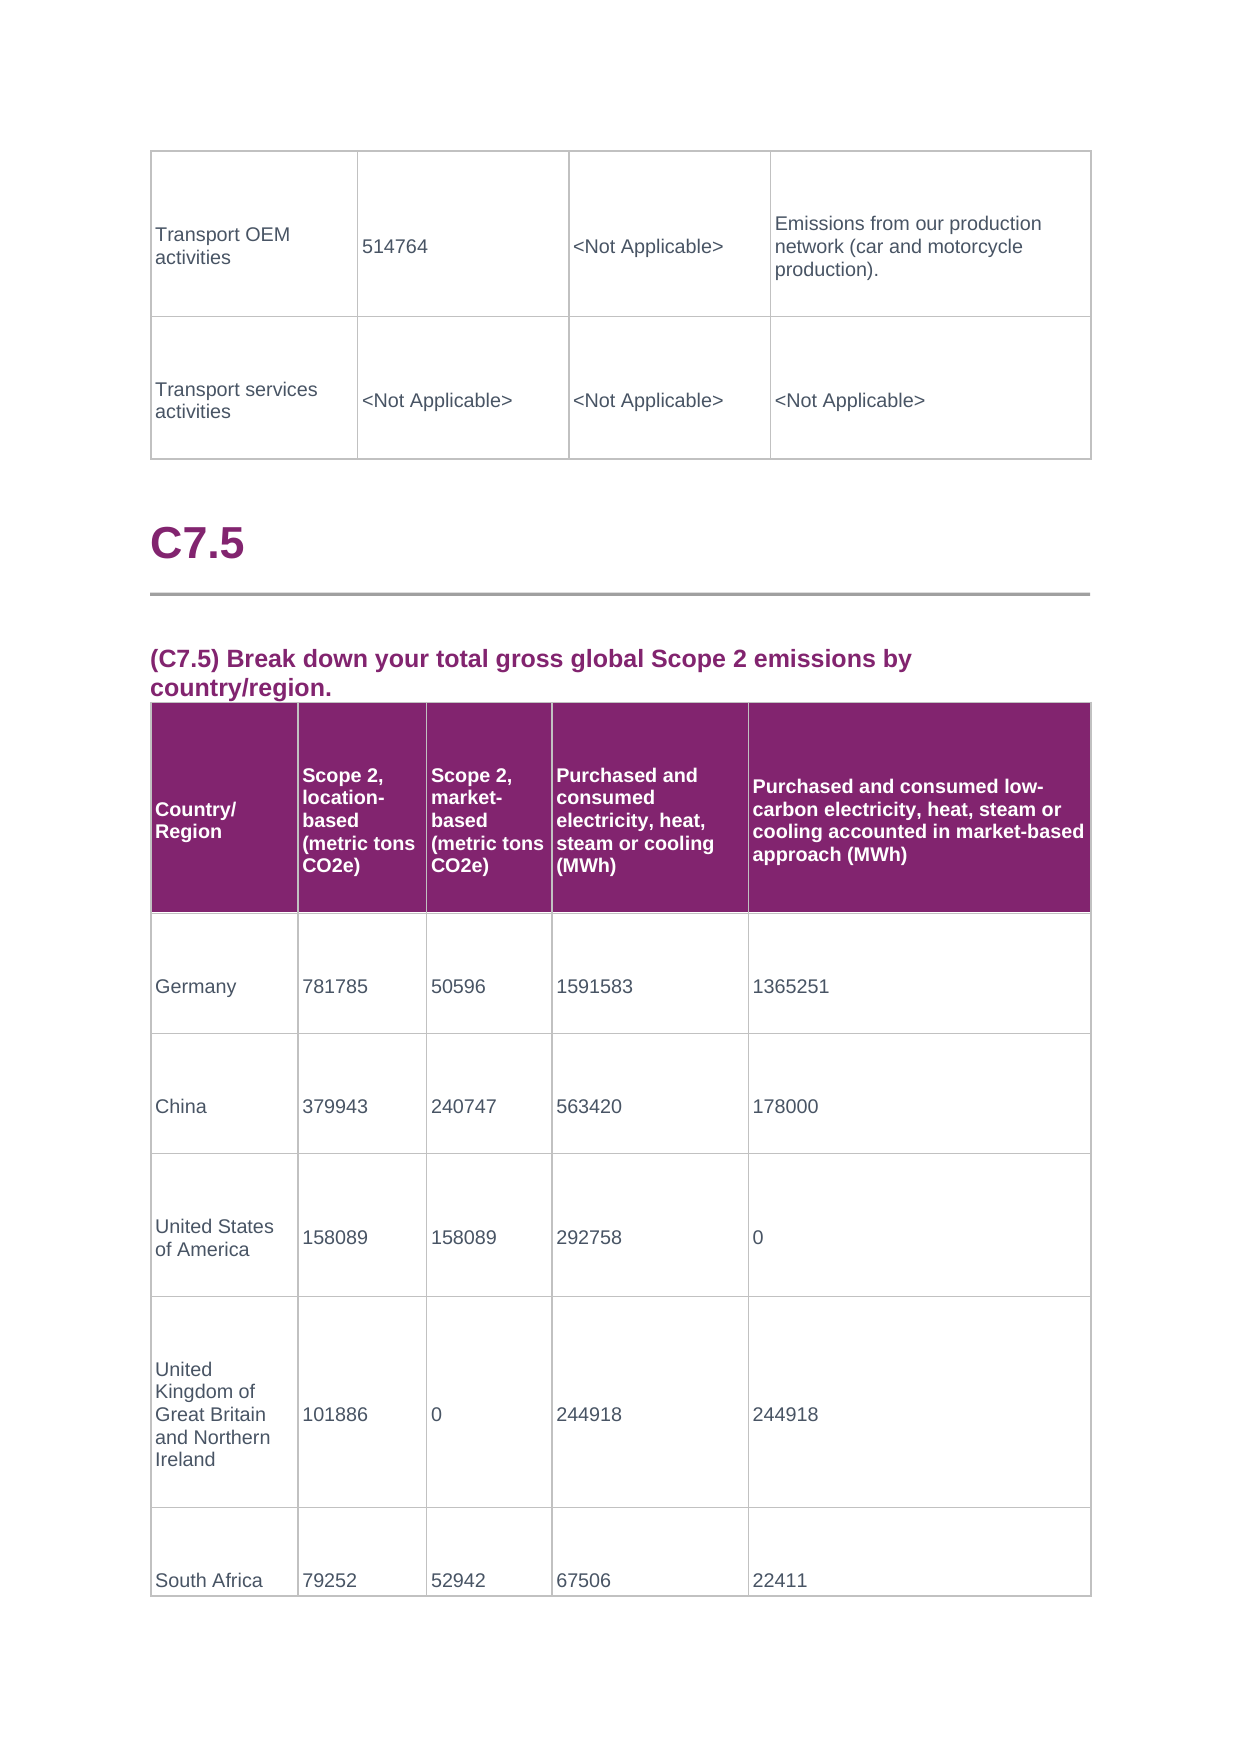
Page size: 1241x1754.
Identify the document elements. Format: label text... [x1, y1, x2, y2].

table_cell Transport services activities [152, 317, 357, 458]
table_cell 514764 [358, 152, 568, 316]
table_cell <Not Applicable> [771, 317, 1090, 458]
subtitle C7.5 [150, 460, 1090, 568]
table_header Purchased and consumed low-carbon electricity, heat, steam or cooling accounted in market-based approach (MWh) [749, 703, 1090, 912]
table_cell 1365251 [749, 914, 1090, 1033]
table_cell 781785 [299, 914, 426, 1033]
table_cell South Africa [152, 1508, 297, 1595]
table_cell 52942 [427, 1508, 551, 1595]
table_cell 101886 [299, 1297, 426, 1506]
table_cell United States of America [152, 1154, 297, 1296]
table_cell 0 [427, 1297, 551, 1506]
table_cell 1591583 [553, 914, 748, 1033]
subtitle (C7.5) Break down your total gross global Scope 2 emissions by country/region. [150, 644, 1090, 702]
table_cell China [152, 1034, 297, 1153]
table_cell Germany [152, 914, 297, 1033]
table_cell 379943 [299, 1034, 426, 1153]
table_cell 244918 [553, 1297, 748, 1506]
table_cell 22411 [749, 1508, 1090, 1595]
table_cell Transport OEM activities [152, 152, 357, 316]
table_cell 158089 [427, 1154, 551, 1296]
table_cell <Not Applicable> [358, 317, 568, 458]
table_cell <Not Applicable> [570, 152, 770, 316]
table_cell 67506 [553, 1508, 748, 1595]
table_cell 50596 [427, 914, 551, 1033]
table_header Country/Region [152, 703, 297, 912]
table_cell 244918 [749, 1297, 1090, 1506]
table_cell 79252 [299, 1508, 426, 1595]
table_cell 240747 [427, 1034, 551, 1153]
table_cell 178000 [749, 1034, 1090, 1153]
table_cell 0 [749, 1154, 1090, 1296]
table_header Purchased and consumed electricity, heat, steam or cooling (MWh) [553, 703, 748, 912]
table_cell Emissions from our production network (car and motorcycle production). [771, 152, 1090, 316]
table_header Scope 2, location-based (metric tons CO2e) [299, 703, 426, 912]
table_cell United Kingdom of Great Britain and Northern Ireland [152, 1297, 297, 1506]
table_cell 158089 [299, 1154, 426, 1296]
table_cell 563420 [553, 1034, 748, 1153]
table_cell <Not Applicable> [570, 317, 770, 458]
table_header Scope 2, market-based (metric tons CO2e) [427, 703, 551, 912]
table_cell 292758 [553, 1154, 748, 1296]
